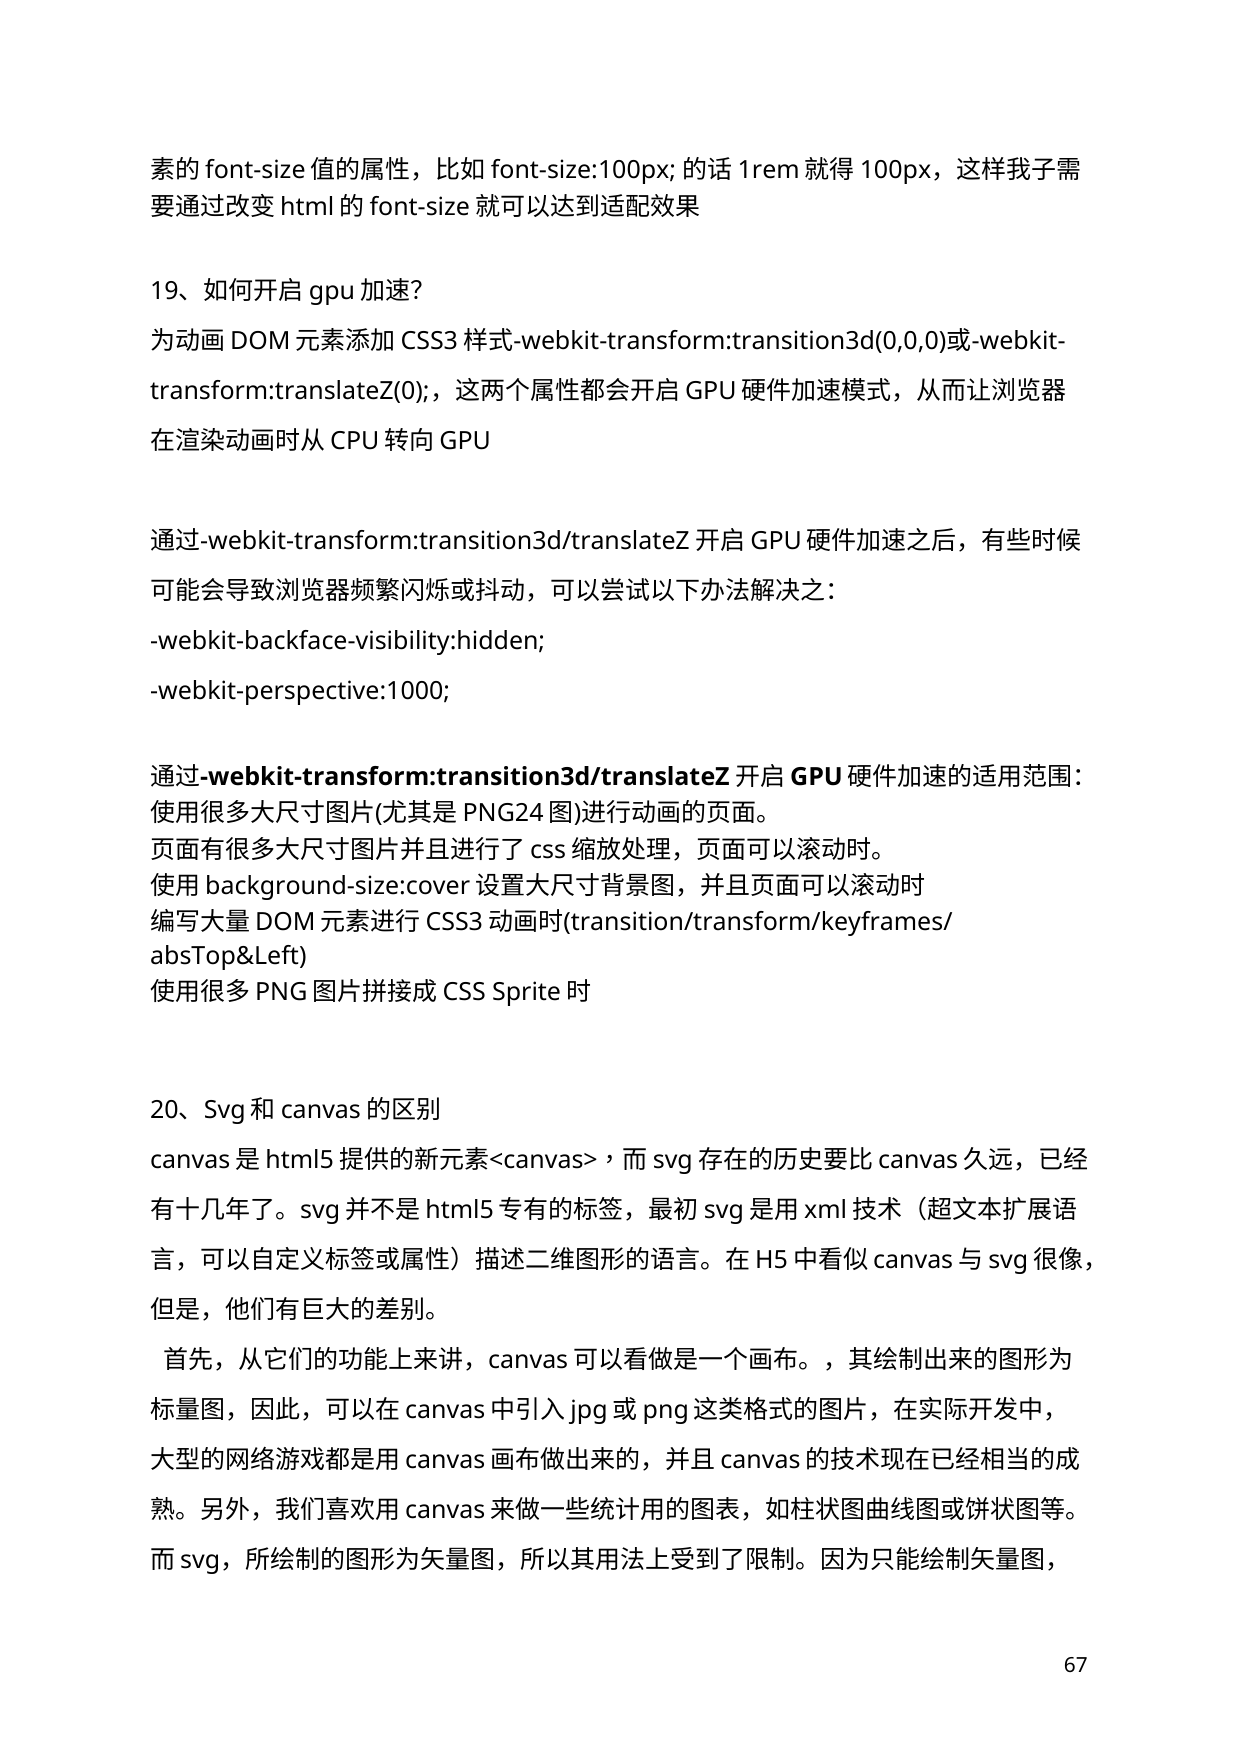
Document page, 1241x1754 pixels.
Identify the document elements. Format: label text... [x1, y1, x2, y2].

text 通过-webkit-transform:transition3d/translateZ开启GPU硬件加速的适用范围： [150, 757, 1090, 793]
text -webkit-backface-visibility:hidden; [150, 607, 1090, 657]
text 19、如何开启gpu加速？ [150, 257, 1090, 307]
text 使用很多大尺寸图片(尤其是PNG24图)进行动画的页面。 [150, 793, 1090, 829]
text 使用很多PNG图片拼接成CSS Sprite时 [150, 972, 1090, 1008]
text -webkit-perspective:1000; [150, 657, 1090, 707]
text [150, 1326, 1090, 1576]
text 编写大量DOM元素进行CSS3动画时(transition/transform/keyframes/absTop&Left) [150, 902, 1090, 972]
text 通过-webkit-transform:transition3d/translateZ开启GPU硬件加速之后，有些时候可能会导致浏览器频繁闪烁或抖动，可以尝试以下办法解决之： [150, 507, 1090, 607]
text 为动画DOM元素添加CSS3样式-webkit-transform:transition3d(0,0,0)或-webkit-transform:translateZ(0);，这两个属性都会开启GPU硬件加速模式，从而让浏览器在渲染动画时从CPU转向GPU [150, 307, 1090, 457]
text canvas是html5提供的新元素<canvas>，而svg存在的历史要比canvas久远，已经有十几年了。svg并不是html5专有的标签，最初svg是用xml技术（超文本扩展语言，可以自定义标签或属性）描述二维图形的语言。在H5中看似canvas与svg很像，但是，他们有巨大的差别。 [150, 1126, 1090, 1326]
text 页面有很多大尺寸图片并且进行了css缩放处理，页面可以滚动时。 [150, 829, 1090, 865]
text 使用background-size:cover设置大尺寸背景图，并且页面可以滚动时 [150, 865, 1090, 902]
text 20、Svg和canvas的区别 [150, 1076, 1090, 1126]
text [150, 150, 1090, 222]
